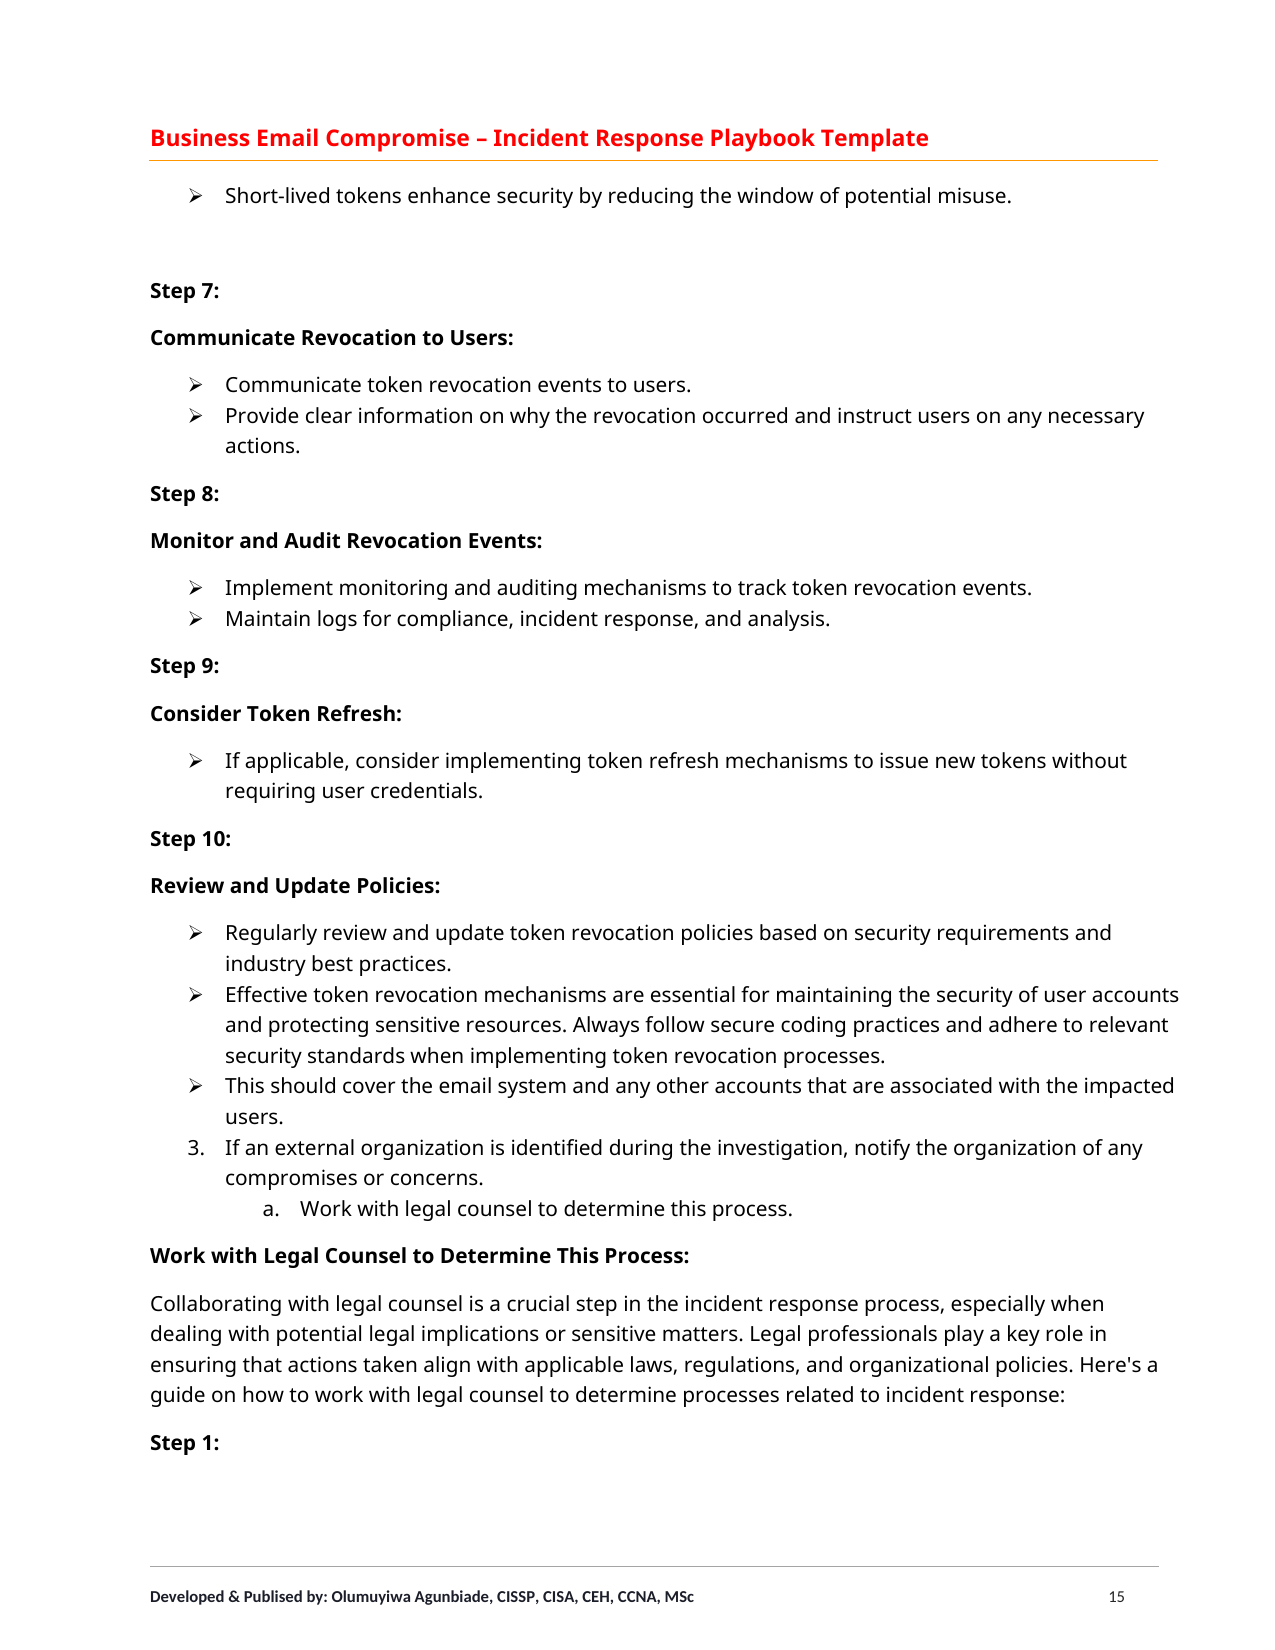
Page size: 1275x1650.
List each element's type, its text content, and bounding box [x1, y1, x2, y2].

list If an external organization is identified during the investigation, notify the organization of any compromises or concerns. [187, 1133, 1181, 1192]
list Short-lived tokens enhance security by reducing the window of potential misuse. [187, 181, 1181, 209]
text Collaborating with legal counsel is a crucial step in the incident response process, especially when dealing with potential legal implications or sensitive matters. Legal professionals play a key role in ensuring that actions taken align with applicable laws, regulations, and organizational policies. Here's a guide on how to work with legal counsel to determine processes related to incident response: [150, 1289, 1181, 1409]
text Consider Token Refresh: [150, 699, 1181, 727]
text Communicate Revocation to Users: [150, 323, 1181, 351]
text Monitor and Audit Revocation Events: [150, 526, 1181, 554]
text Step 8: [150, 479, 1181, 507]
list Communicate token revocation events to users. [187, 370, 1181, 399]
text Work with Legal Counsel to Determine This Process: [150, 1241, 1181, 1270]
list Provide clear information on why the revocation occurred and instruct users on any necessary actions. [187, 401, 1181, 460]
text Step 1: [150, 1428, 1181, 1456]
text Review and Update Policies: [150, 871, 1181, 899]
list Work with legal counsel to determine this process. [262, 1194, 1181, 1222]
list Implement monitoring and auditing mechanisms to track token revocation events. [187, 573, 1181, 602]
list Maintain logs for compliance, incident response, and analysis. [187, 604, 1181, 632]
list Effective token revocation mechanisms are essential for maintaining the security of user accounts and protecting sensitive resources. Always follow secure coding practices and adhere to relevant security standards when implementing token revocation processes. [187, 980, 1181, 1069]
list If applicable, consider implementing token refresh mechanisms to issue new tokens without requiring user credentials. [187, 746, 1181, 805]
text Step 7: [150, 276, 1181, 304]
list Regularly review and update token revocation policies based on security requirements and industry best practices. [187, 918, 1181, 977]
text Step 10: [150, 824, 1181, 852]
list This should cover the email system and any other accounts that are associated with the impacted users. [187, 1072, 1181, 1131]
text Step 9: [150, 651, 1181, 680]
